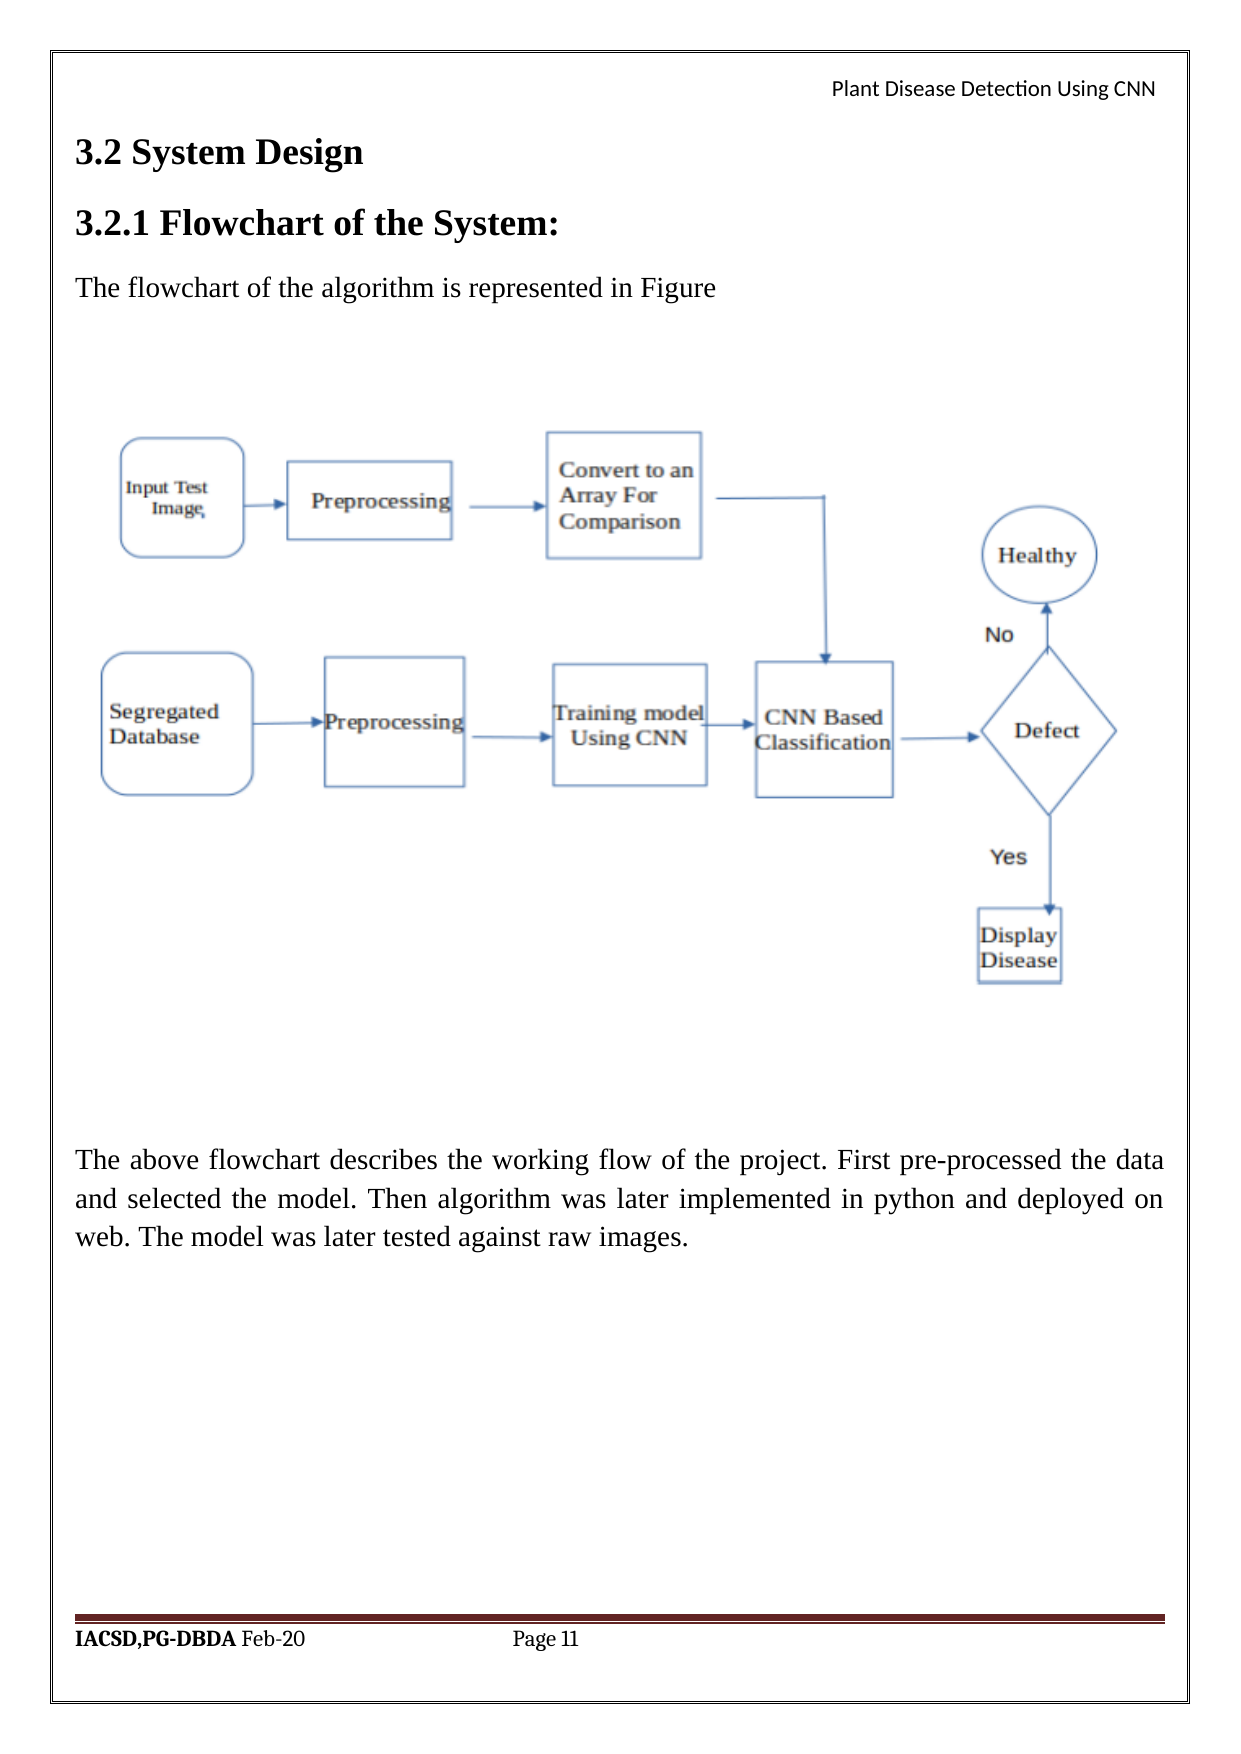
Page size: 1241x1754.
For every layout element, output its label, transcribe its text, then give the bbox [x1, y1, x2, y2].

text The flowchart of the algorithm is represented in Figure [75, 271, 1165, 304]
text 3.2.1 Flowchart of the System: [75, 200, 1165, 243]
picture [75, 416, 1139, 999]
text The above flowchart describes the working flow of the project. First pre-processed the data and selected the model. Then algorithm was later implemented in python and deployed on web. The model was later tested against raw images. [75, 1142, 1165, 1253]
text 3.2 System Design [75, 130, 1165, 173]
